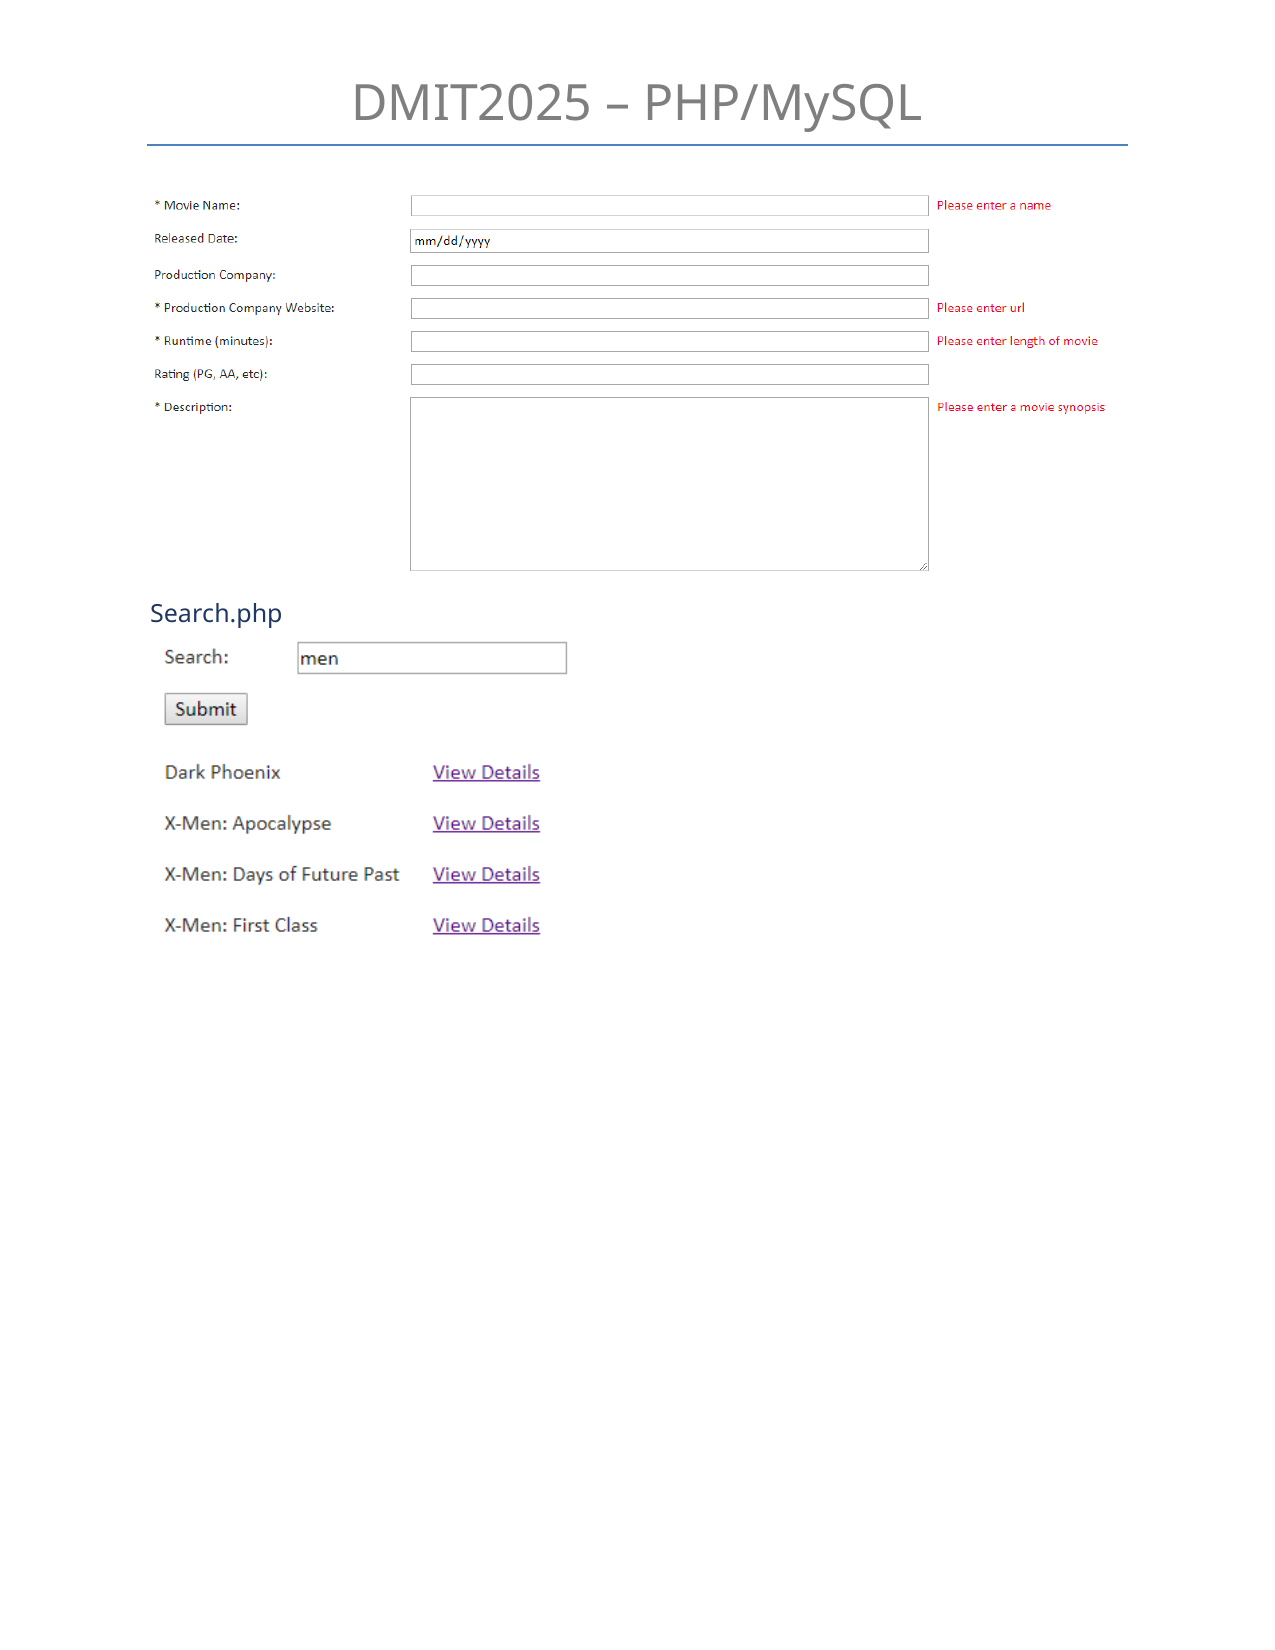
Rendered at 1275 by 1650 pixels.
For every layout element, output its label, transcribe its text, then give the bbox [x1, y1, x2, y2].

subtitle Search.php [150, 596, 1120, 630]
picture [150, 182, 1118, 577]
picture [150, 630, 582, 952]
